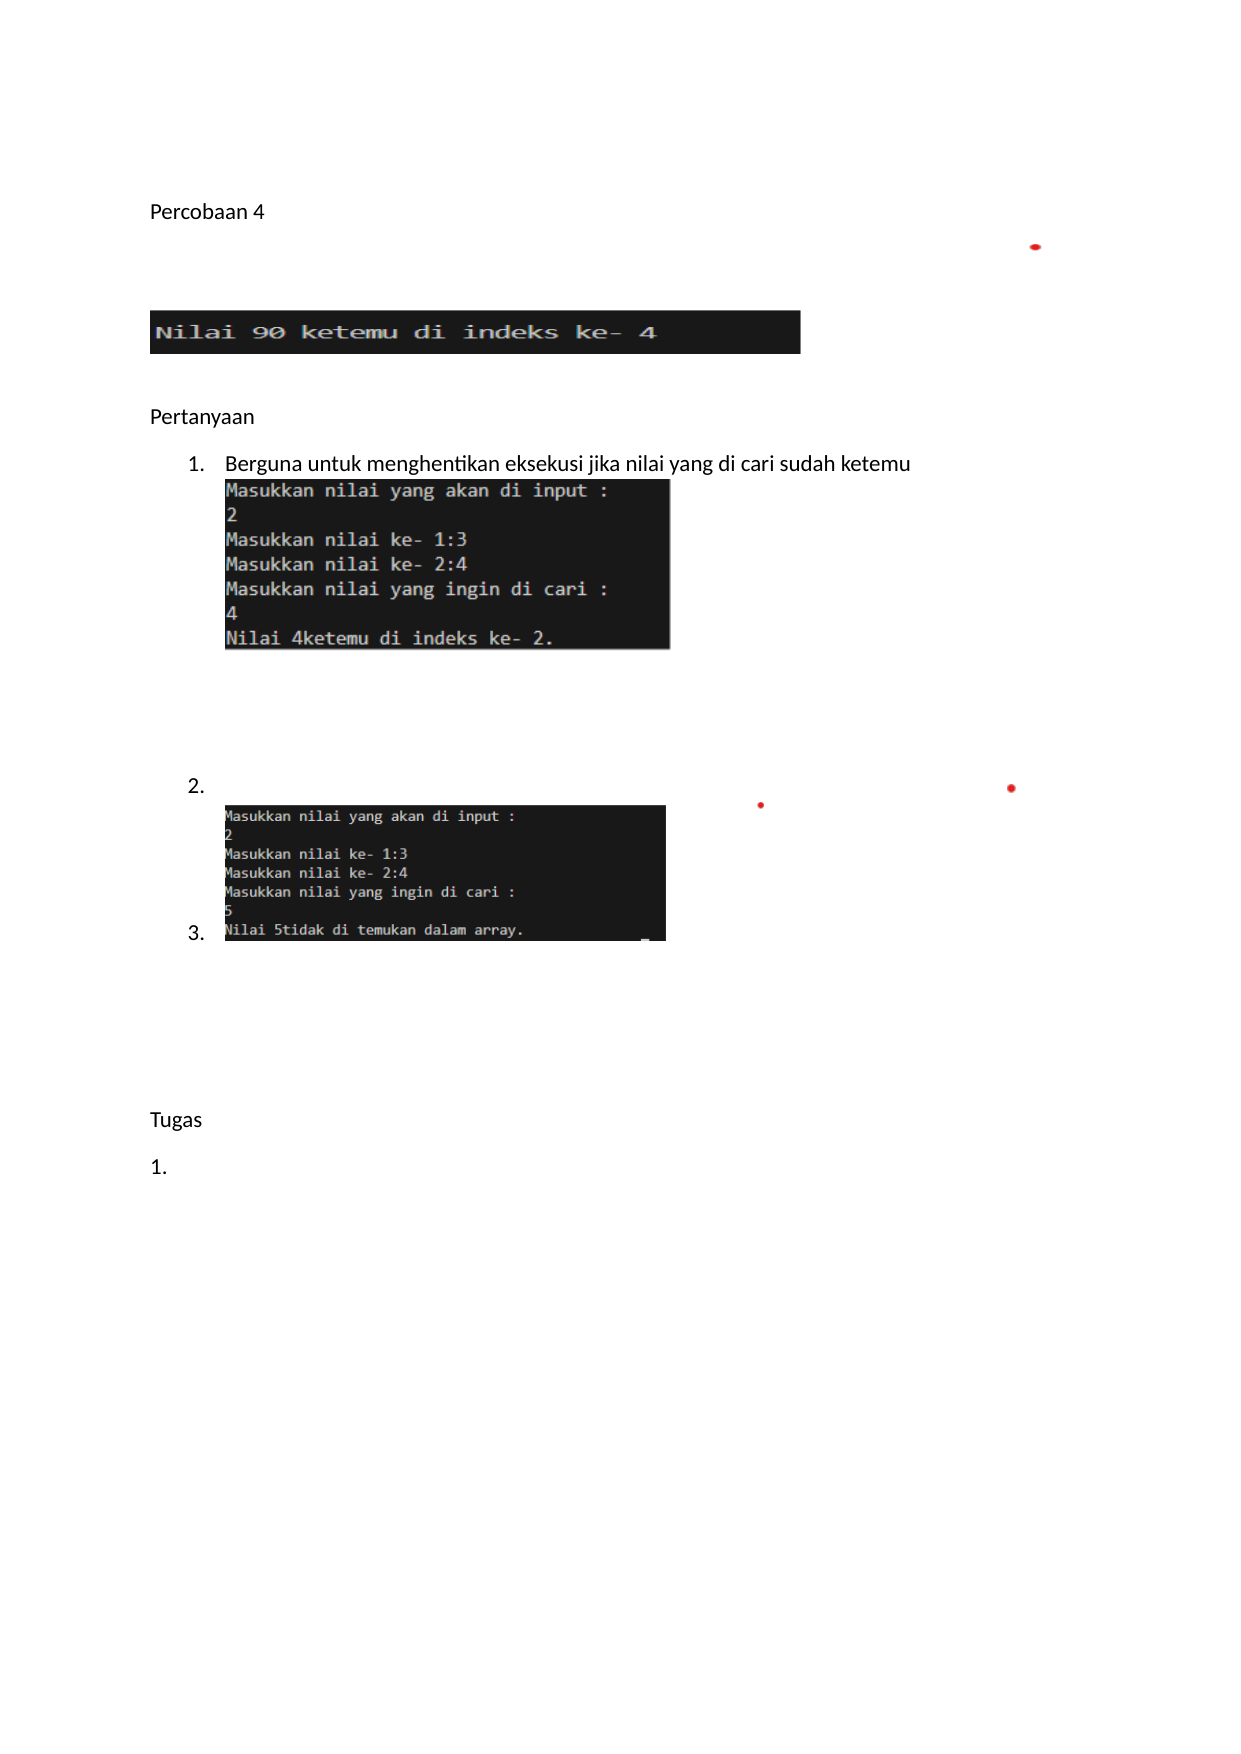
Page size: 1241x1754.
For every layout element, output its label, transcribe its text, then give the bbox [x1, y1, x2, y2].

list Berguna untuk menghentikan eksekusi jika nilai yang di cari sudah ketemu [187, 449, 1090, 477]
picture [150, 243, 1043, 354]
text Percobaan 4 [150, 197, 1090, 225]
text Tugas [150, 1105, 1090, 1133]
picture [225, 479, 1017, 794]
picture [225, 801, 765, 941]
text Pertanyaan [150, 402, 1090, 430]
text 1. [150, 1152, 1090, 1180]
